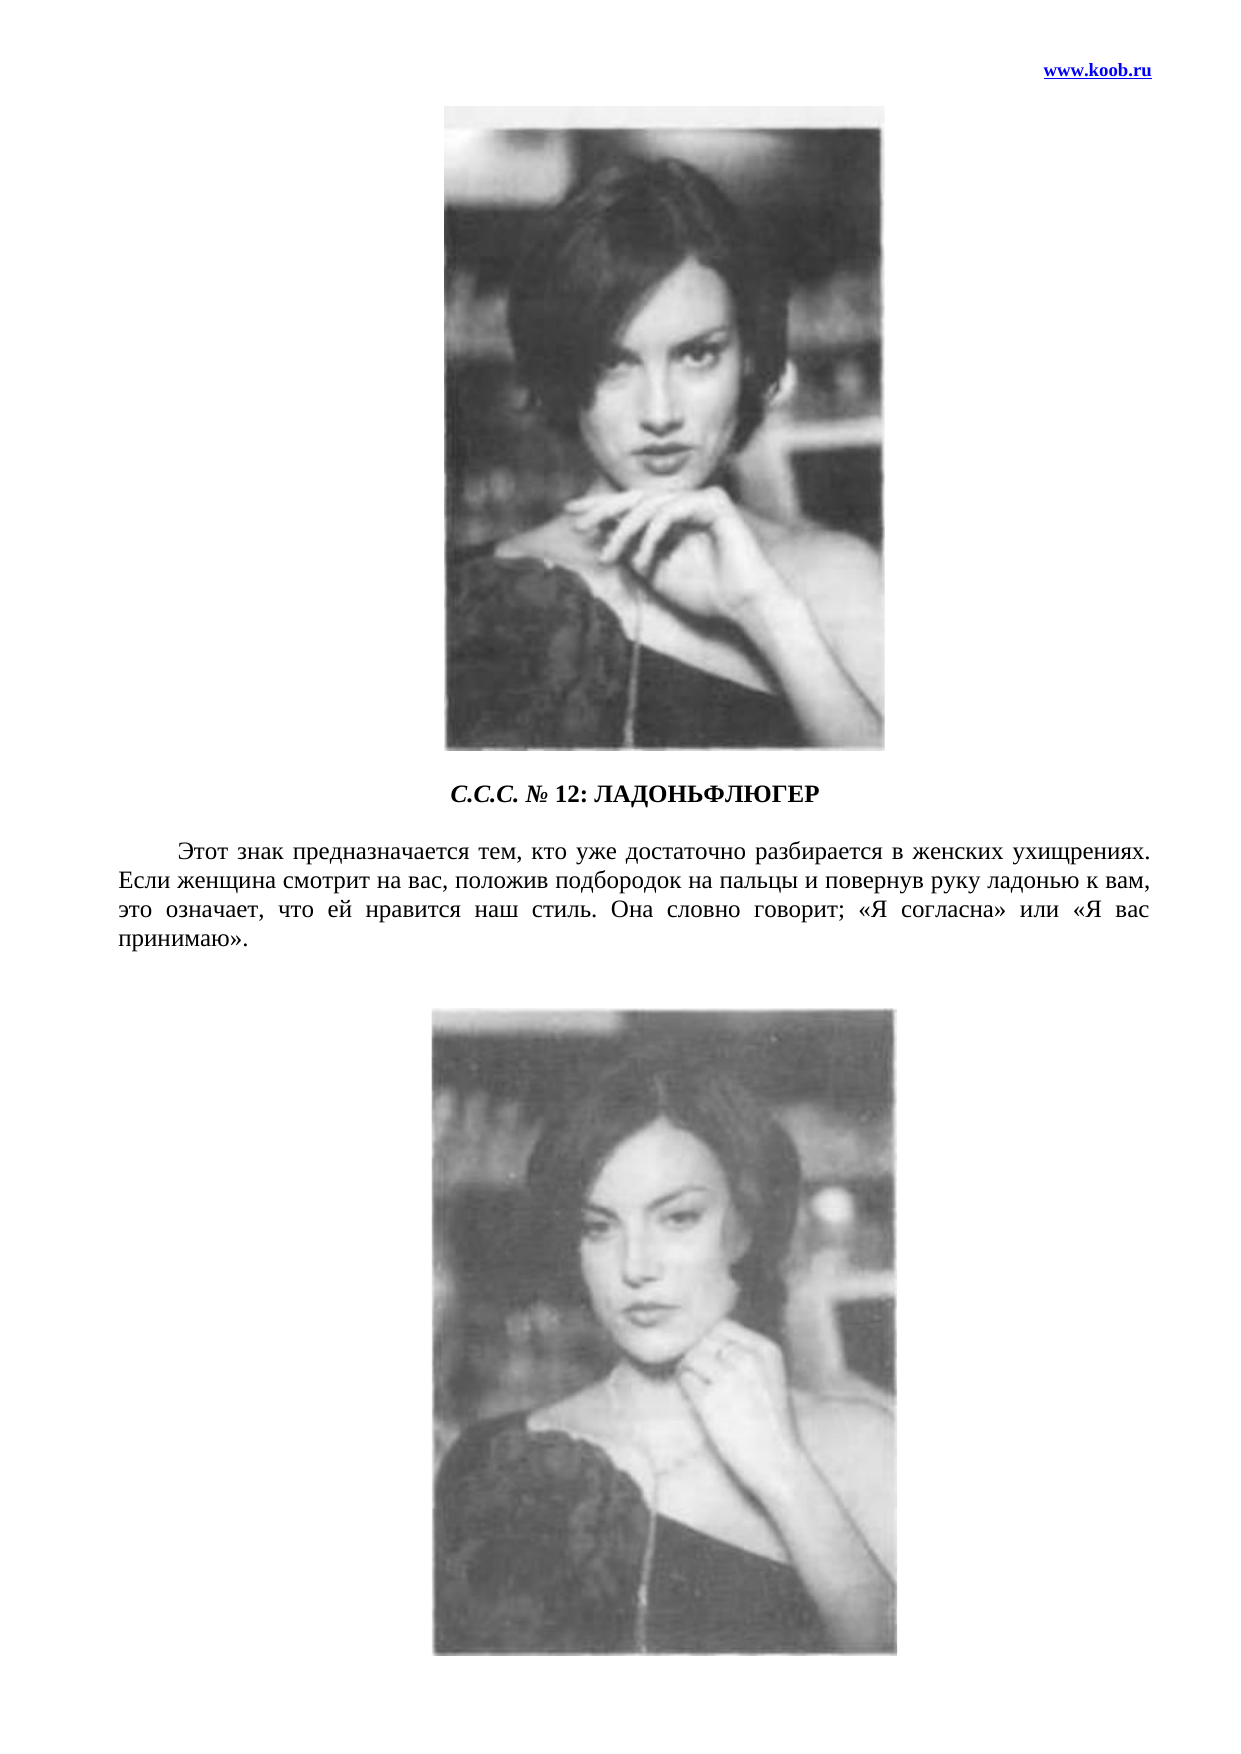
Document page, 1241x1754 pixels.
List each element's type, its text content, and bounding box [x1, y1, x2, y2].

picture [444, 106, 885, 751]
text Этот знак предназначается тем, кто уже достаточно разбирается в женских ухищрениях. Если женщина смотрит на вас, положив подбородок на пальцы и повернув руку ладонью к вам, это означает, что ей нравится наш стиль. Она словно говорит; «Я согласна» или «Я вас принимаю». [118, 836, 1152, 951]
picture [431, 1008, 898, 1656]
text С.С.С. № 12: ЛАДОНЬФЛЮГЕР [118, 779, 1152, 808]
